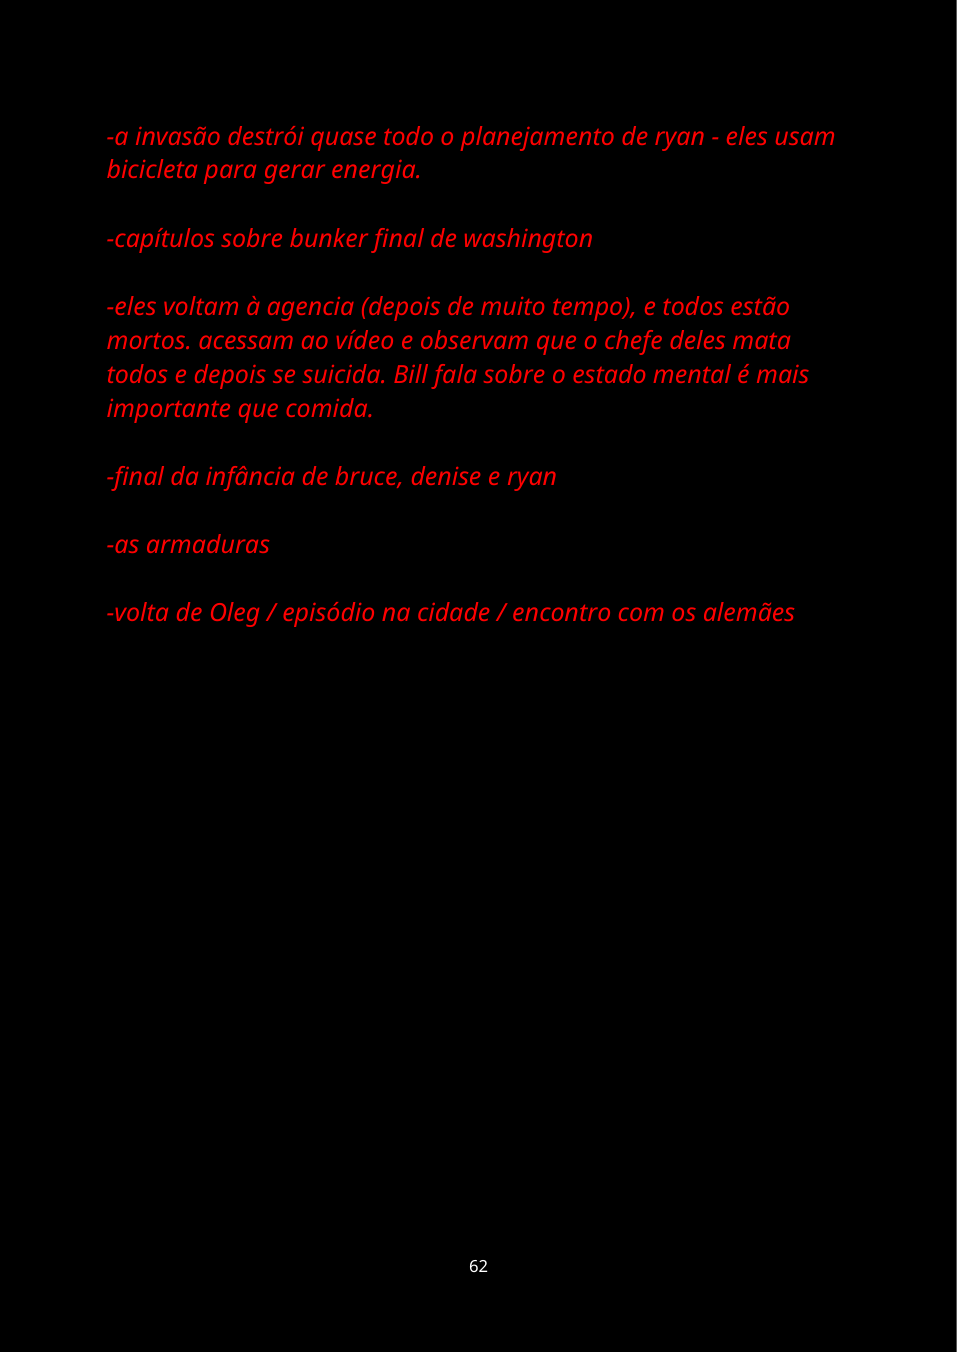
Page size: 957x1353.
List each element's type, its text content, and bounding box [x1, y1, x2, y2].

text -final da infância de bruce, denise e ryan [106, 459, 850, 493]
text -capítulos sobre bunker final de washington [106, 220, 850, 254]
text -a invasão destrói quase todo o planejamento de ryan - eles usam bicicleta para gerar energia. [106, 118, 850, 186]
text -volta de Oleg / episódio na cidade / encontro com os alemães [106, 595, 850, 629]
text -eles voltam à agencia (depois de muito tempo), e todos estão mortos. acessam ao vídeo e observam que o chefe deles mata todos e depois se suicida. Bill fala sobre o estado mental é mais importante que comida. [106, 288, 850, 425]
text -as armaduras [106, 527, 850, 561]
